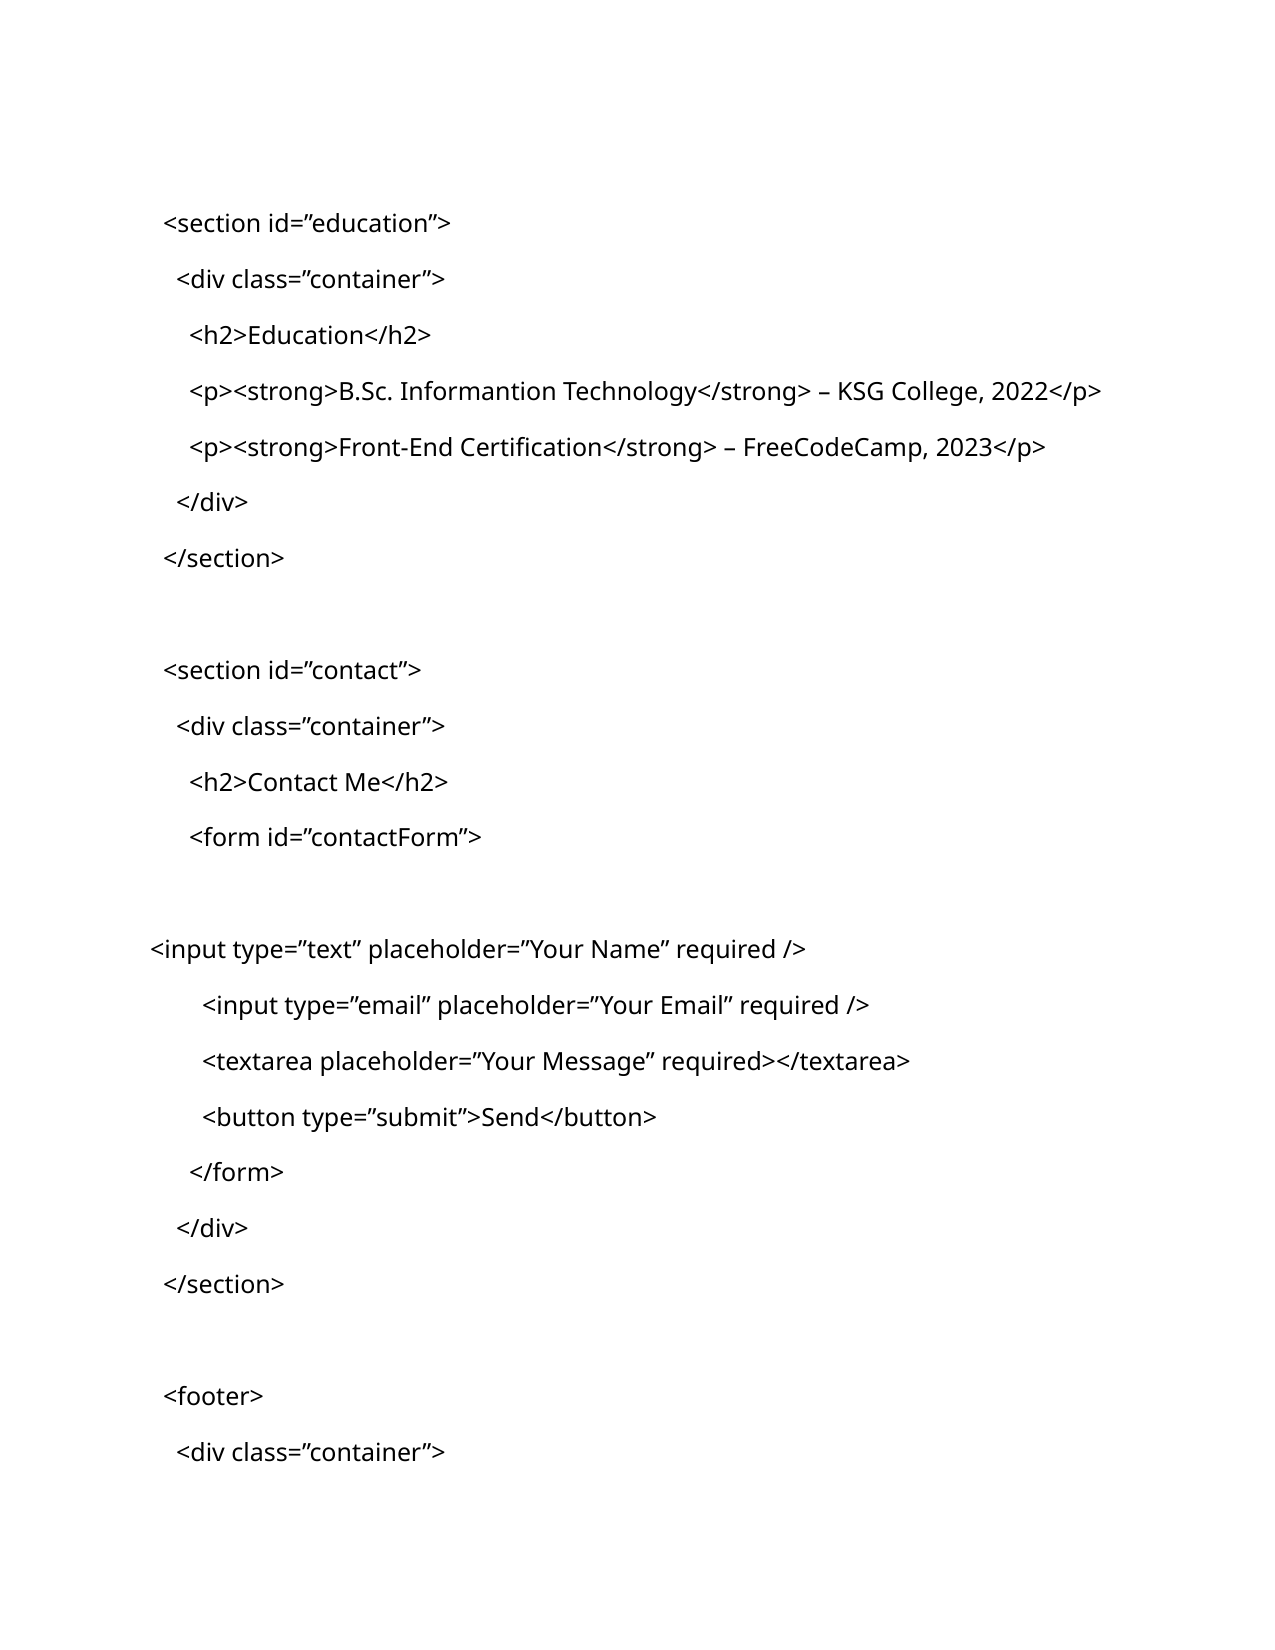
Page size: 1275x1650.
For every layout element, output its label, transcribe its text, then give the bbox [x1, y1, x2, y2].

text <input type=”text” placeholder=”Your Name” required /> [150, 932, 1125, 966]
text <h2>Education</h2> [150, 317, 1125, 352]
text <textarea placeholder=”Your Message” required></textarea> [150, 1043, 1125, 1077]
text <div class=”container”> [150, 1434, 1125, 1468]
text </div> [150, 485, 1125, 519]
text </form> [150, 1155, 1125, 1189]
text <section id=”contact”> [150, 652, 1125, 687]
text <footer> [150, 1378, 1125, 1412]
text <div class=”container”> [150, 708, 1125, 742]
text </div> [150, 1211, 1125, 1245]
text <input type=”email” placeholder=”Your Email” required /> [150, 987, 1125, 1022]
text </section> [150, 1267, 1125, 1301]
text </section> [150, 541, 1125, 575]
text <button type=”submit”>Send</button> [150, 1099, 1125, 1133]
text <div class=”container”> [150, 262, 1125, 296]
text <p><strong>Front-End Certification</strong> – FreeCodeCamp, 2023</p> [150, 429, 1125, 463]
text <form id=”contactForm”> [150, 820, 1125, 854]
text <p><strong>B.Sc. Informantion Technology</strong> – KSG College, 2022</p> [150, 373, 1125, 407]
text <h2>Contact Me</h2> [150, 764, 1125, 798]
text <section id=”education”> [150, 206, 1125, 240]
